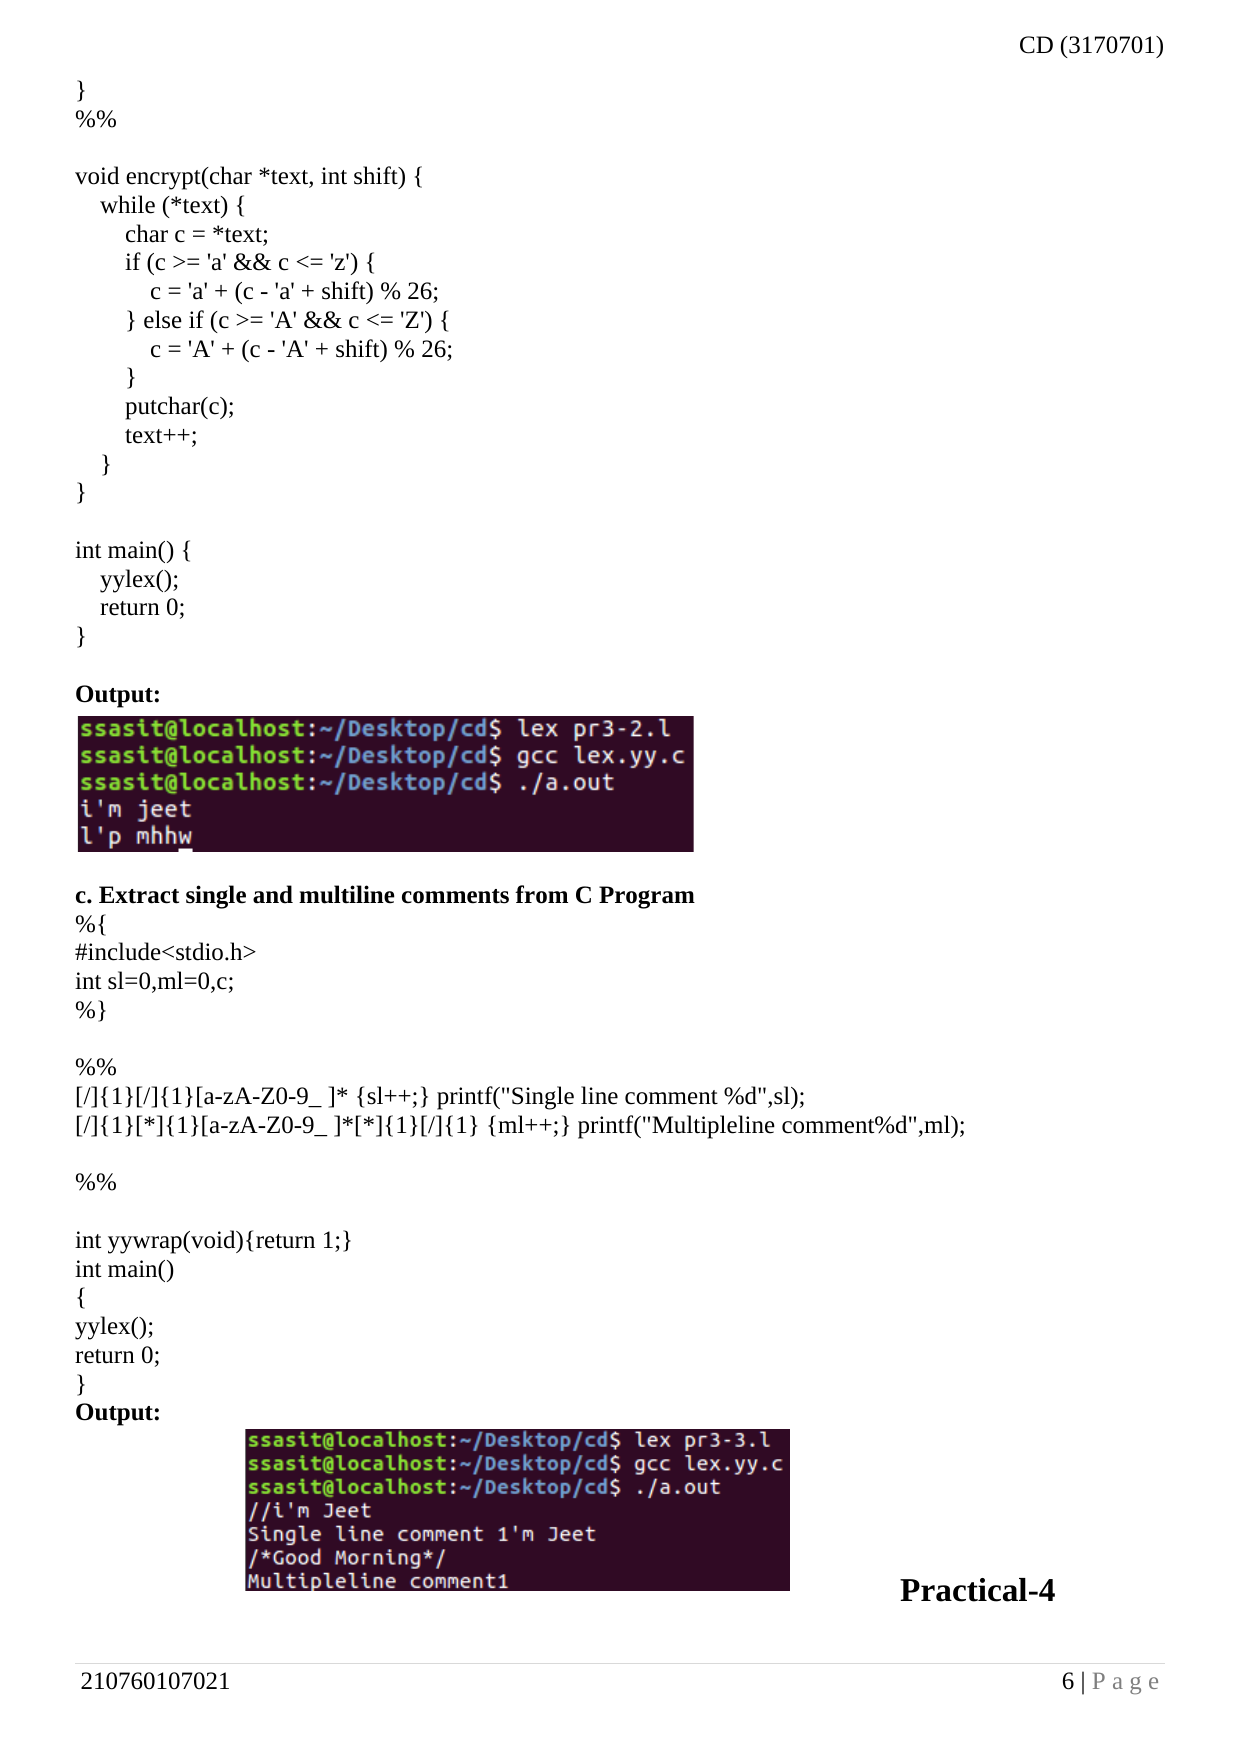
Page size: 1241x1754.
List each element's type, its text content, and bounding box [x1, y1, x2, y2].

text int yywrap(void){return 1;} [75, 1225, 1165, 1254]
text { [75, 1282, 1165, 1311]
text char c = *text; [75, 219, 1165, 247]
text while (*text) { [75, 190, 1165, 219]
text } [75, 1369, 1165, 1397]
text int main() [75, 1254, 1165, 1282]
text Output: [75, 1397, 1165, 1426]
text return 0; [75, 1340, 1165, 1369]
text c. Extract single and multiline comments from C Program [75, 880, 1165, 909]
text c = 'a' + (c - 'a' + shift) % 26; [75, 276, 1165, 305]
text return 0; [75, 592, 1165, 621]
text yylex(); [75, 564, 1165, 592]
text %{ [75, 909, 1165, 937]
text int sl=0,ml=0,c; [75, 966, 1165, 995]
text if (c >= 'a' && c <= 'z') { [75, 247, 1165, 276]
text yylex(); [75, 1311, 1165, 1340]
picture [77, 716, 694, 852]
text Output: [75, 679, 1165, 707]
text %% [75, 1052, 1165, 1081]
text } [75, 449, 1165, 477]
text putchar(c); [75, 391, 1165, 420]
text text++; [75, 420, 1165, 449]
text } [75, 477, 1165, 506]
text %% [75, 1167, 1165, 1196]
text c = 'A' + (c - 'A' + shift) % 26; [75, 334, 1165, 362]
text } else if (c >= 'A' && c <= 'Z') { [75, 305, 1165, 334]
text } [75, 75, 1165, 104]
text [/]{1}[/]{1}[a-zA-Z0-9_ ]* {sl++;} printf("Single line comment %d",sl); [75, 1081, 1165, 1110]
picture [245, 1429, 790, 1591]
text %} [75, 995, 1165, 1024]
text int main() { [75, 535, 1165, 564]
text } [75, 362, 1165, 391]
text [/]{1}[*]{1}[a-zA-Z0-9_ ]*[*]{1}[/]{1} {ml++;} printf("Multipleline comment%d",ml); [75, 1110, 1165, 1139]
text Practical-4 [75, 1570, 1165, 1608]
text } [75, 621, 1165, 650]
text %% [75, 104, 1165, 132]
text void encrypt(char *text, int shift) { [75, 161, 1165, 190]
text #include<stdio.h> [75, 937, 1165, 966]
